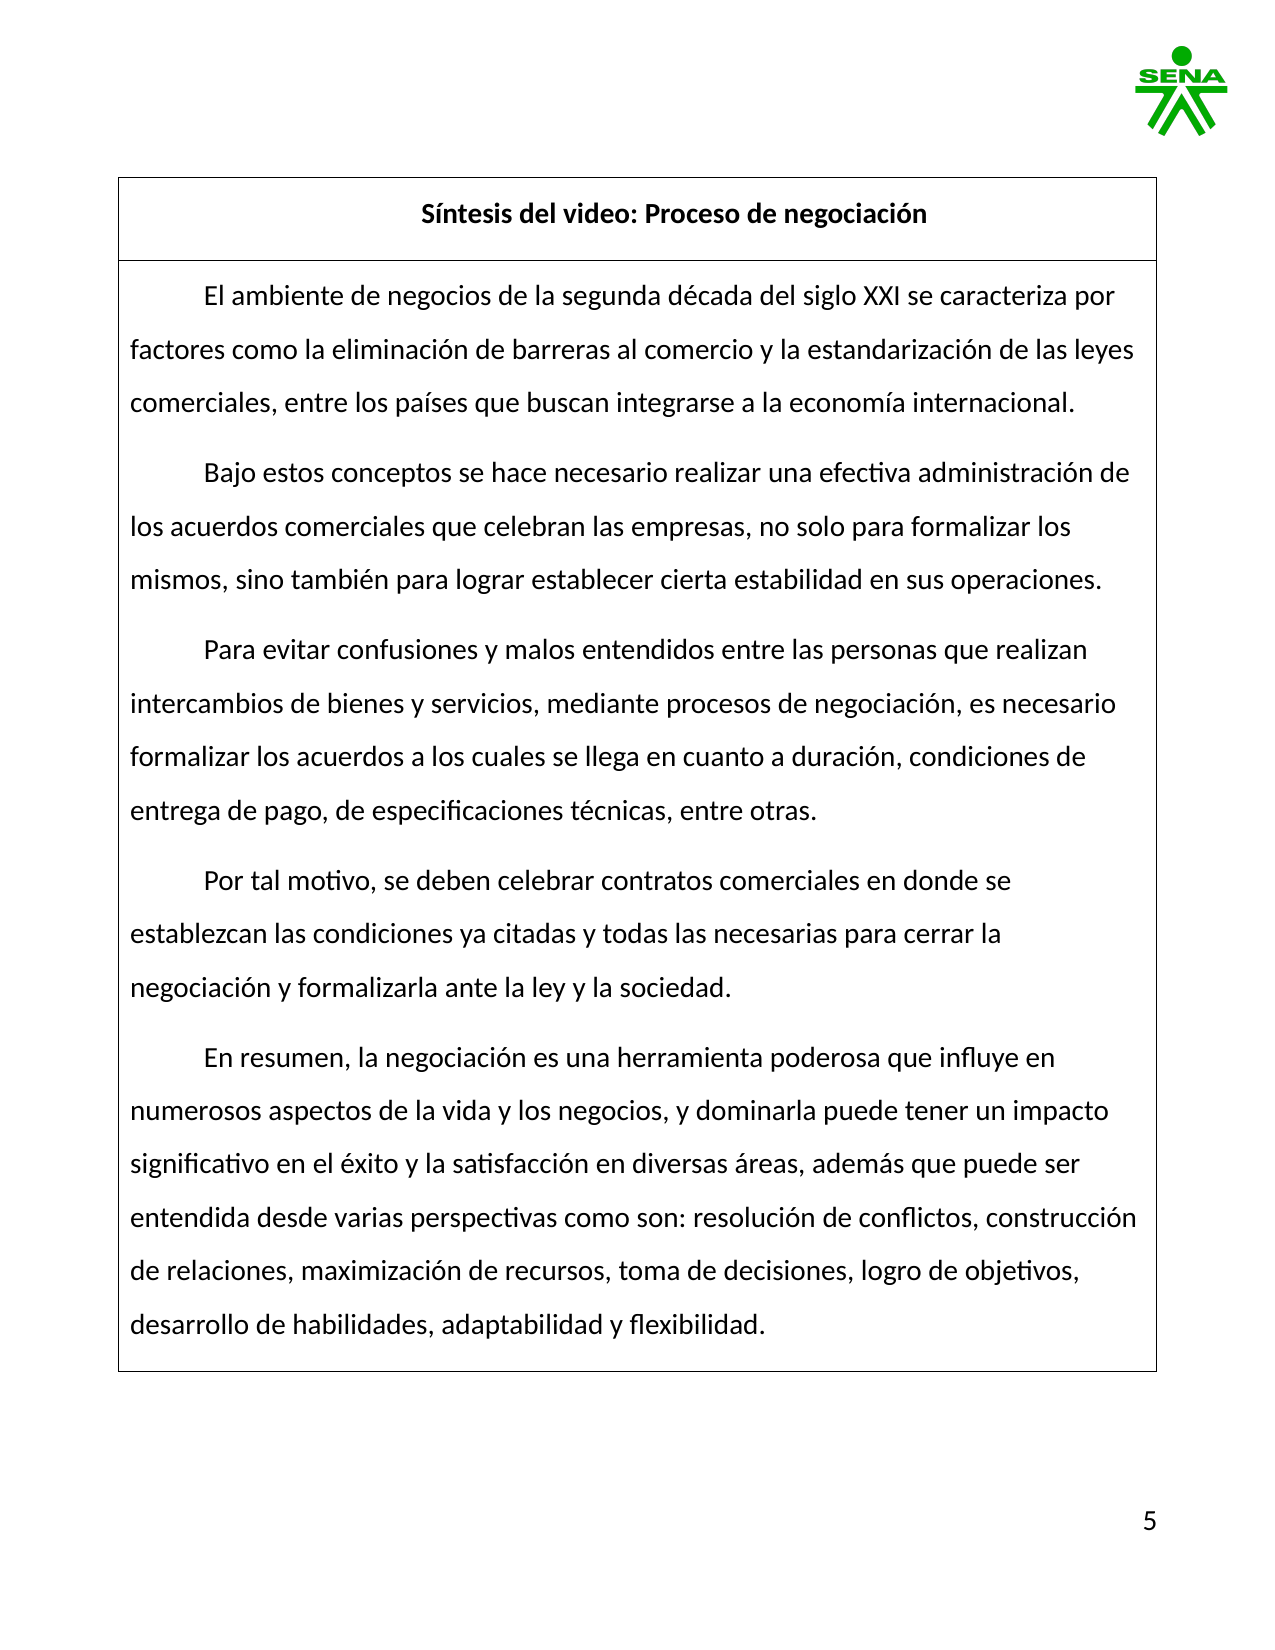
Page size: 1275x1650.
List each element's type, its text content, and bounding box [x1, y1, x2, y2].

table_cell El ambiente de negocios de la segunda década del siglo XXI se caracteriza por factores como la eliminación de barreras al comercio y la estandarización de las leyes comerciales, entre los países que buscan integrarse a la economía internacional. Bajo estos conceptos se hace necesario realizar una efectiva administración de los acuerdos comerciales que celebran las empresas, no solo para formalizar los mismos, sino también para lograr establecer cierta estabilidad en sus operaciones. Para evitar confusiones y malos entendidos entre las personas que realizan intercambios de bienes y servicios, mediante procesos de negociación, es necesario formalizar los acuerdos a los cuales se llega en cuanto a duración, condiciones de entrega de pago, de especificaciones técnicas, entre otras. Por tal motivo, se deben celebrar contratos comerciales en donde se establezcan las condiciones ya citadas y todas las necesarias para cerrar la negociación y formalizarla ante la ley y la sociedad. En resumen, la negociación es una herramienta poderosa que influye en numerosos aspectos de la vida y los negocios, y dominarla puede tener un impacto significativo en el éxito y la satisfacción en diversas áreas, además que puede ser entendida desde varias perspectivas como son: resolución de conflictos, construcción de relaciones, maximización de recursos, toma de decisiones, logro de objetivos, desarrollo de habilidades, adaptabilidad y flexibilidad. [119, 261, 1156, 1371]
table_header Síntesis del video: Proceso de negociación [119, 178, 1156, 260]
picture [1135, 46, 1228, 136]
